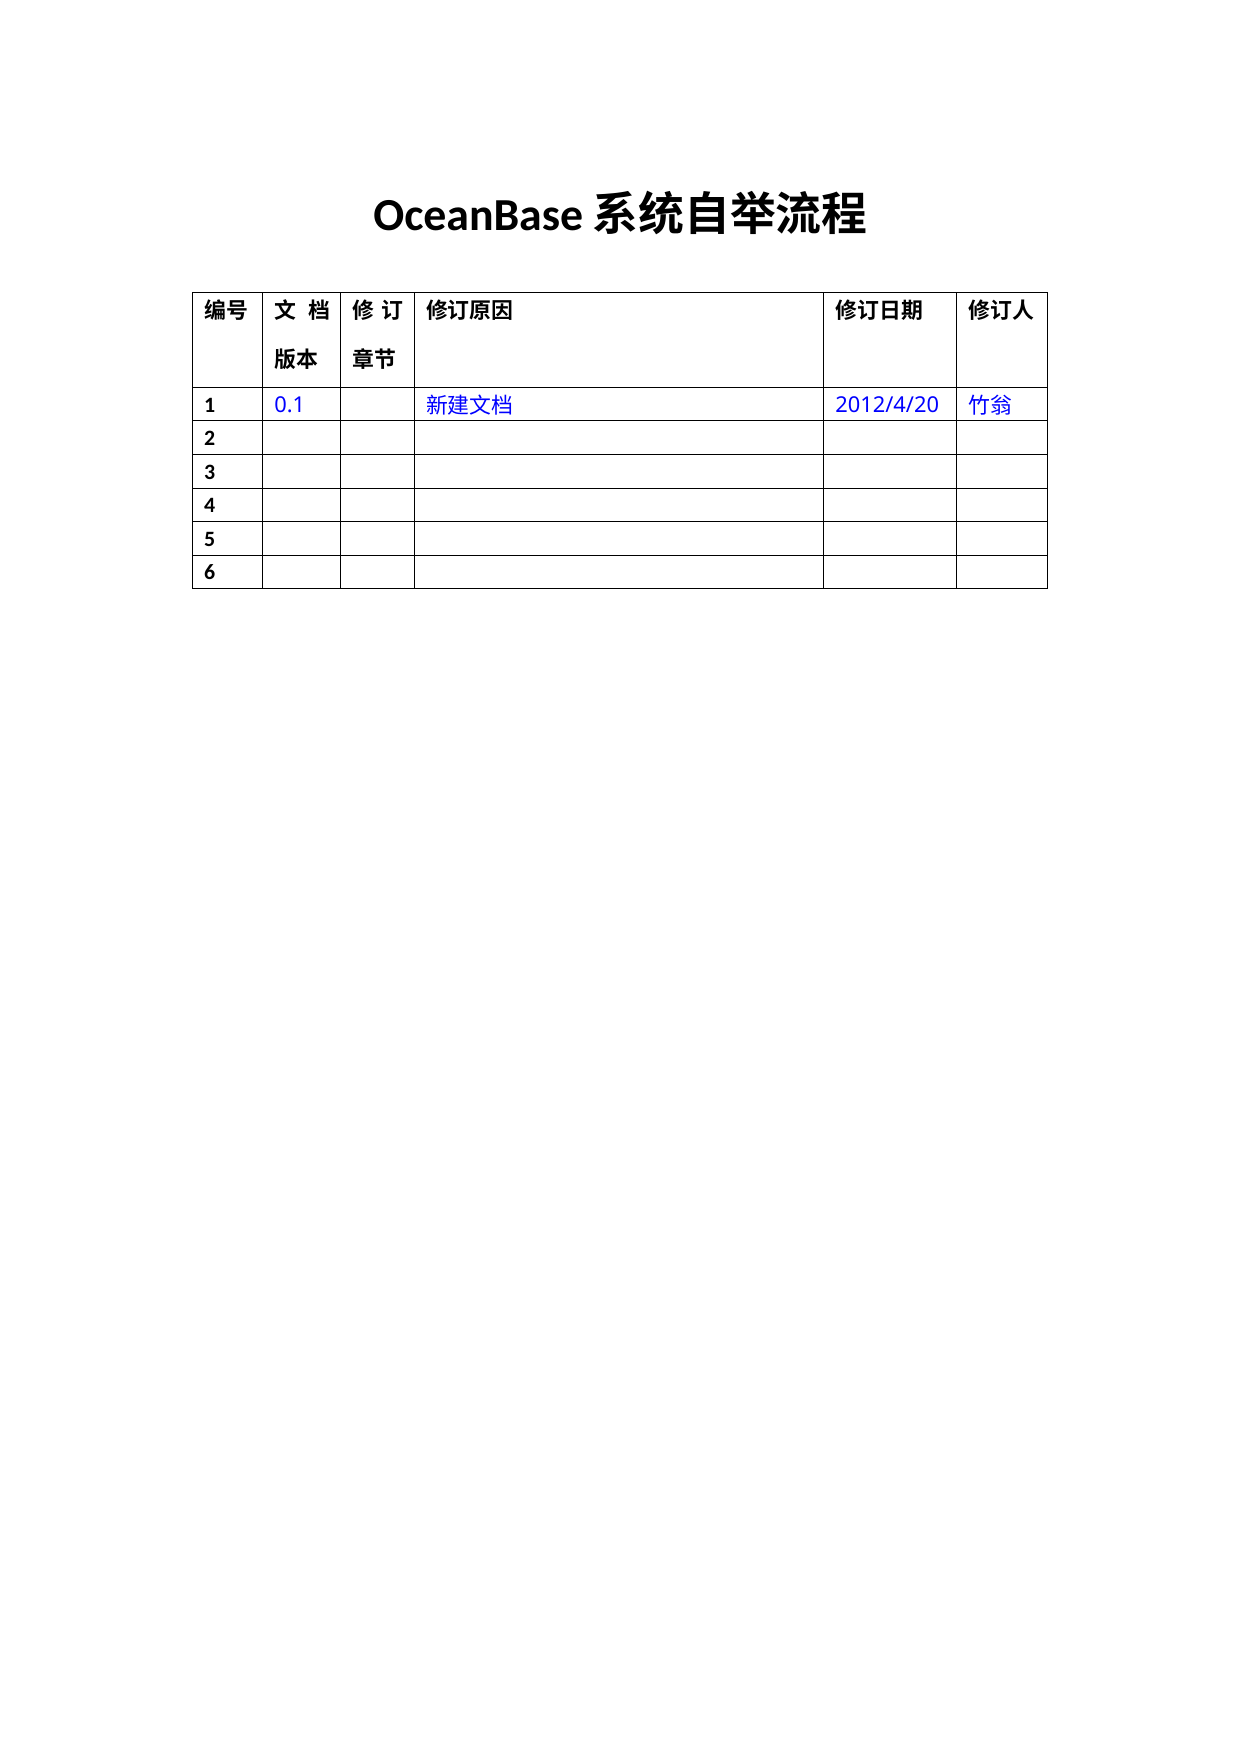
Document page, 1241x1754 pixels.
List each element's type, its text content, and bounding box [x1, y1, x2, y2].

table_cell [415, 489, 823, 521]
table_cell [341, 522, 414, 554]
table_cell [957, 556, 1047, 588]
table_header 修订章节 [341, 293, 414, 387]
table_cell [415, 455, 823, 487]
table_cell 5 [193, 522, 262, 554]
table_cell [824, 556, 956, 588]
table_cell 1 [193, 388, 262, 420]
table_cell 新建文档 [415, 388, 823, 420]
table_header 文档版本 [263, 293, 340, 387]
table_cell [957, 522, 1047, 554]
table_cell [415, 556, 823, 588]
table_cell 2 [193, 421, 262, 454]
table_cell [263, 522, 340, 554]
text OceanBase系统自举流程 [187, 162, 1053, 259]
table_cell 6 [193, 556, 262, 588]
table_cell 0.1 [263, 388, 340, 420]
table_cell [824, 522, 956, 554]
table_cell [341, 388, 414, 420]
table_cell [341, 556, 414, 588]
table_cell [957, 455, 1047, 487]
table_header 修订原因 [415, 293, 823, 387]
table_cell [415, 522, 823, 554]
table_cell [824, 421, 956, 454]
table_header 修订人 [957, 293, 1047, 387]
table_cell 2012/4/20 [824, 388, 956, 420]
table_cell [957, 421, 1047, 454]
table_header 修订日期 [824, 293, 956, 387]
table_cell [957, 489, 1047, 521]
table_cell 竹翁 [957, 388, 1047, 420]
table_cell 4 [193, 489, 262, 521]
table_cell [341, 489, 414, 521]
table_cell [415, 421, 823, 454]
table_header 编号 [193, 293, 262, 387]
table_cell 3 [193, 455, 262, 487]
table_cell [341, 455, 414, 487]
table_cell [341, 421, 414, 454]
table_cell [263, 556, 340, 588]
table_cell [263, 421, 340, 454]
table_cell [263, 455, 340, 487]
table_cell [824, 489, 956, 521]
table_cell [824, 455, 956, 487]
table_cell [263, 489, 340, 521]
